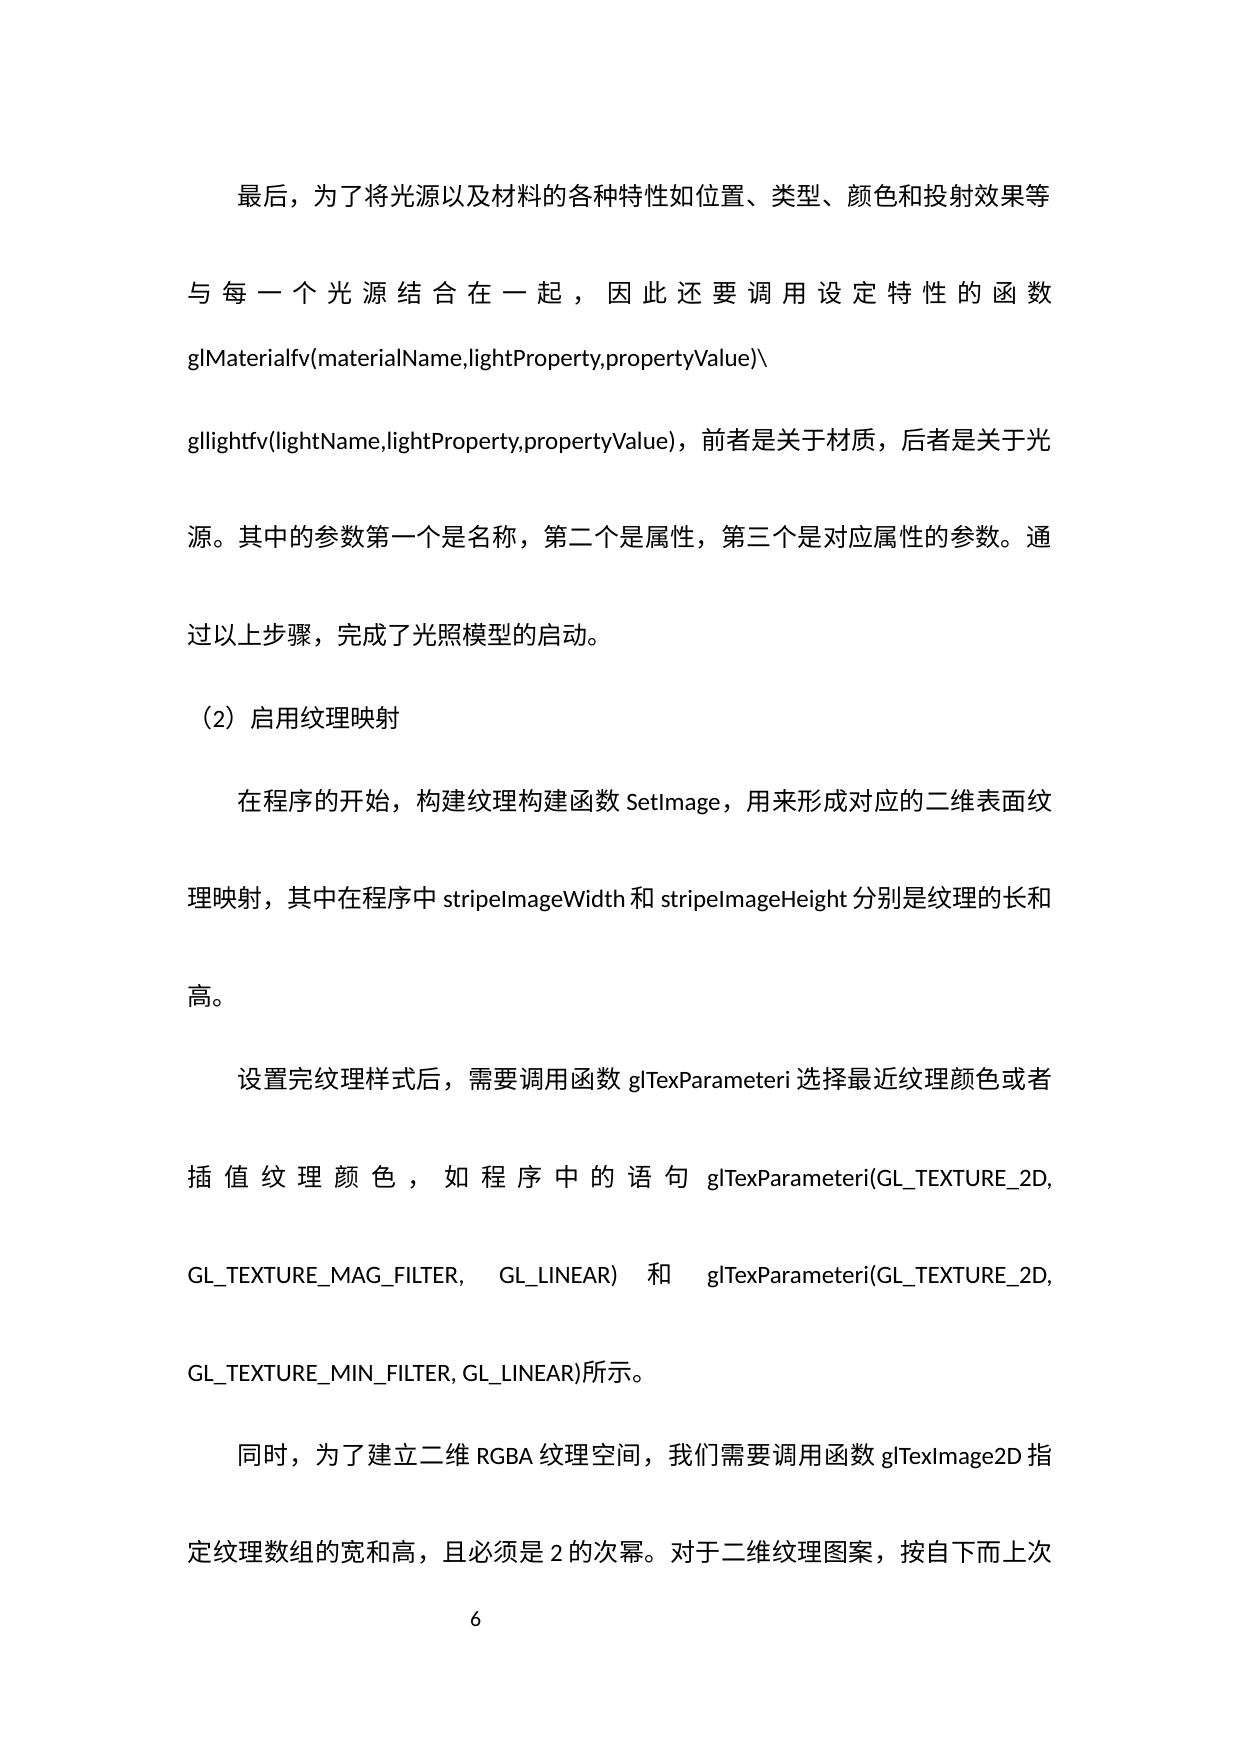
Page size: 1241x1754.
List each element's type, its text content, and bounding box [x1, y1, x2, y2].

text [187, 1421, 1053, 1583]
text 设置完纹理样式后，需要调用函数glTexParameteri选择最近纹理颜色或者插值纹理颜色，如程序中的语句glTexParameteri(GL_TEXTURE_2D, GL_TEXTURE_MAG_FILTER, GL_LINEAR)和glTexParameteri(GL_TEXTURE_2D, GL_TEXTURE_MIN_FILTER, GL_LINEAR)所示。 [187, 1045, 1053, 1403]
text 在程序的开始，构建纹理构建函数SetImage，用来形成对应的二维表面纹理映射，其中在程序中stripeImageWidth和stripeImageHeight分别是纹理的长和高。 [187, 767, 1053, 1027]
list 启用纹理映射 [187, 684, 1053, 749]
text 最后，为了将光源以及材料的各种特性如位置、类型、颜色和投射效果等与每一个光源结合在一起，因此还要调用设定特性的函数glMaterialfv(materialName,lightProperty,propertyValue)\gllightfv(lightName,lightProperty,propertyValue)，前者是关于材质，后者是关于光源。其中的参数第一个是名称，第二个是属性，第三个是对应属性的参数。通过以上步骤，完成了光照模型的启动。 [187, 162, 1053, 666]
